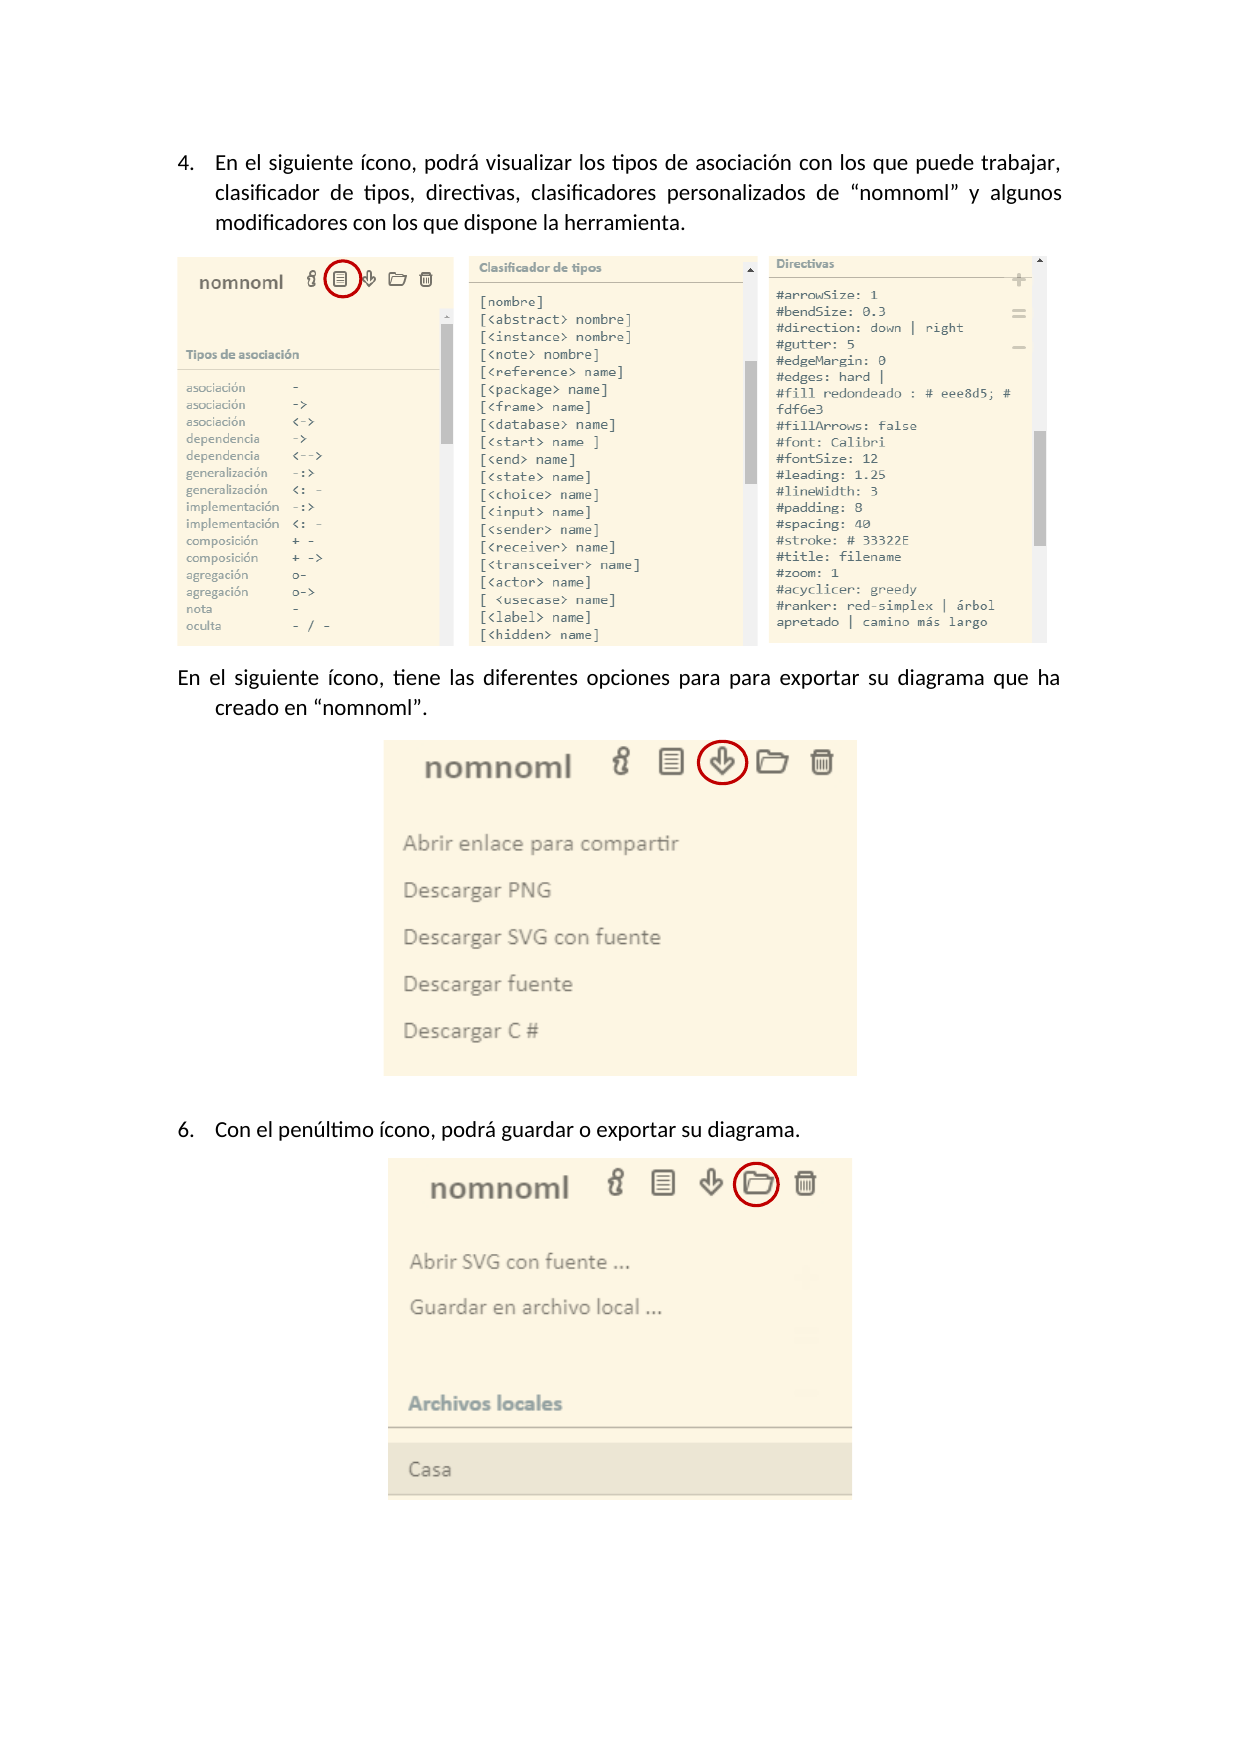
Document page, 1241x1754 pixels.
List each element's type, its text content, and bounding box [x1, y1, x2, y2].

list Con el penúltimo ícono, podrá guardar o exportar su diagrama. [177, 1115, 1063, 1143]
picture [768, 256, 1047, 643]
picture [388, 1158, 853, 1500]
picture [468, 256, 758, 646]
picture [177, 257, 454, 646]
picture [700, 743, 745, 782]
list En el siguiente ícono, podrá visualizar los tipos de asociación con los que puede trabajar, clasificador de tipos, directivas, clasificadores personalizados de “nomnoml” y algunos modificadores con los que dispone la herramienta. [177, 148, 1063, 236]
picture [383, 740, 857, 1076]
